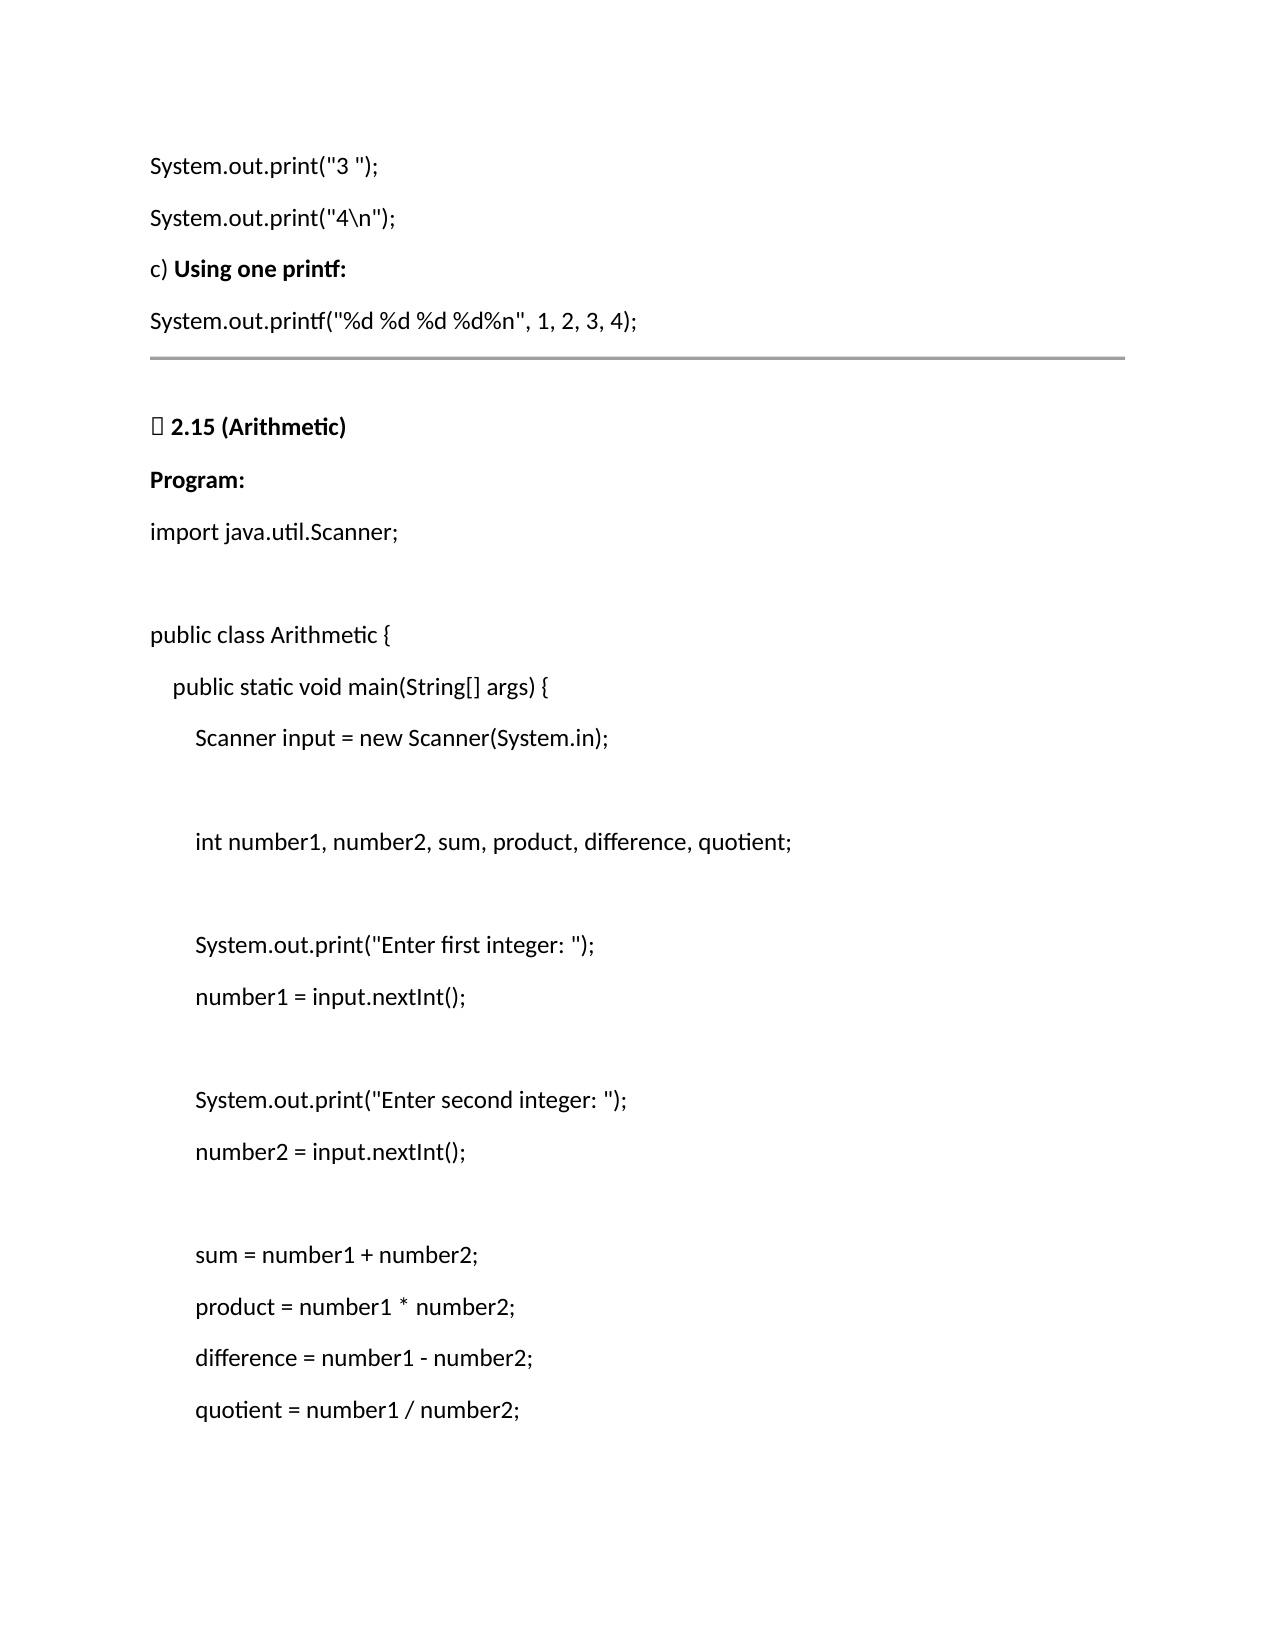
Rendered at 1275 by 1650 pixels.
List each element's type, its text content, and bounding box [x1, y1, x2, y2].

text System.out.printf("%d %d %d %d%n", 1, 2, 3, 4); [150, 305, 1125, 336]
text sum = number1 + number2; [150, 1239, 1125, 1270]
text System.out.print("Enter second integer: "); [150, 1084, 1125, 1115]
text c) Using one printf: [150, 253, 1125, 284]
text System.out.print("4\n"); [150, 202, 1125, 232]
text int number1, number2, sum, product, difference, quotient; [150, 826, 1125, 856]
text product = number1 * number2; [150, 1291, 1125, 1321]
text quotient = number1 / number2; [150, 1394, 1125, 1425]
text Scanner input = new Scanner(System.in); [150, 722, 1125, 753]
text Program: [150, 464, 1125, 495]
text ✅ 2.15 (Arithmetic) [150, 408, 1125, 442]
text number1 = input.nextInt(); [150, 981, 1125, 1011]
text difference = number1 - number2; [150, 1342, 1125, 1373]
text System.out.print("Enter first integer: "); [150, 929, 1125, 960]
text number2 = input.nextInt(); [150, 1136, 1125, 1166]
text System.out.print("3 "); [150, 150, 1125, 181]
text import java.util.Scanner; [150, 516, 1125, 546]
text public static void main(String[] args) { [150, 671, 1125, 701]
text public class Arithmetic { [150, 619, 1125, 650]
